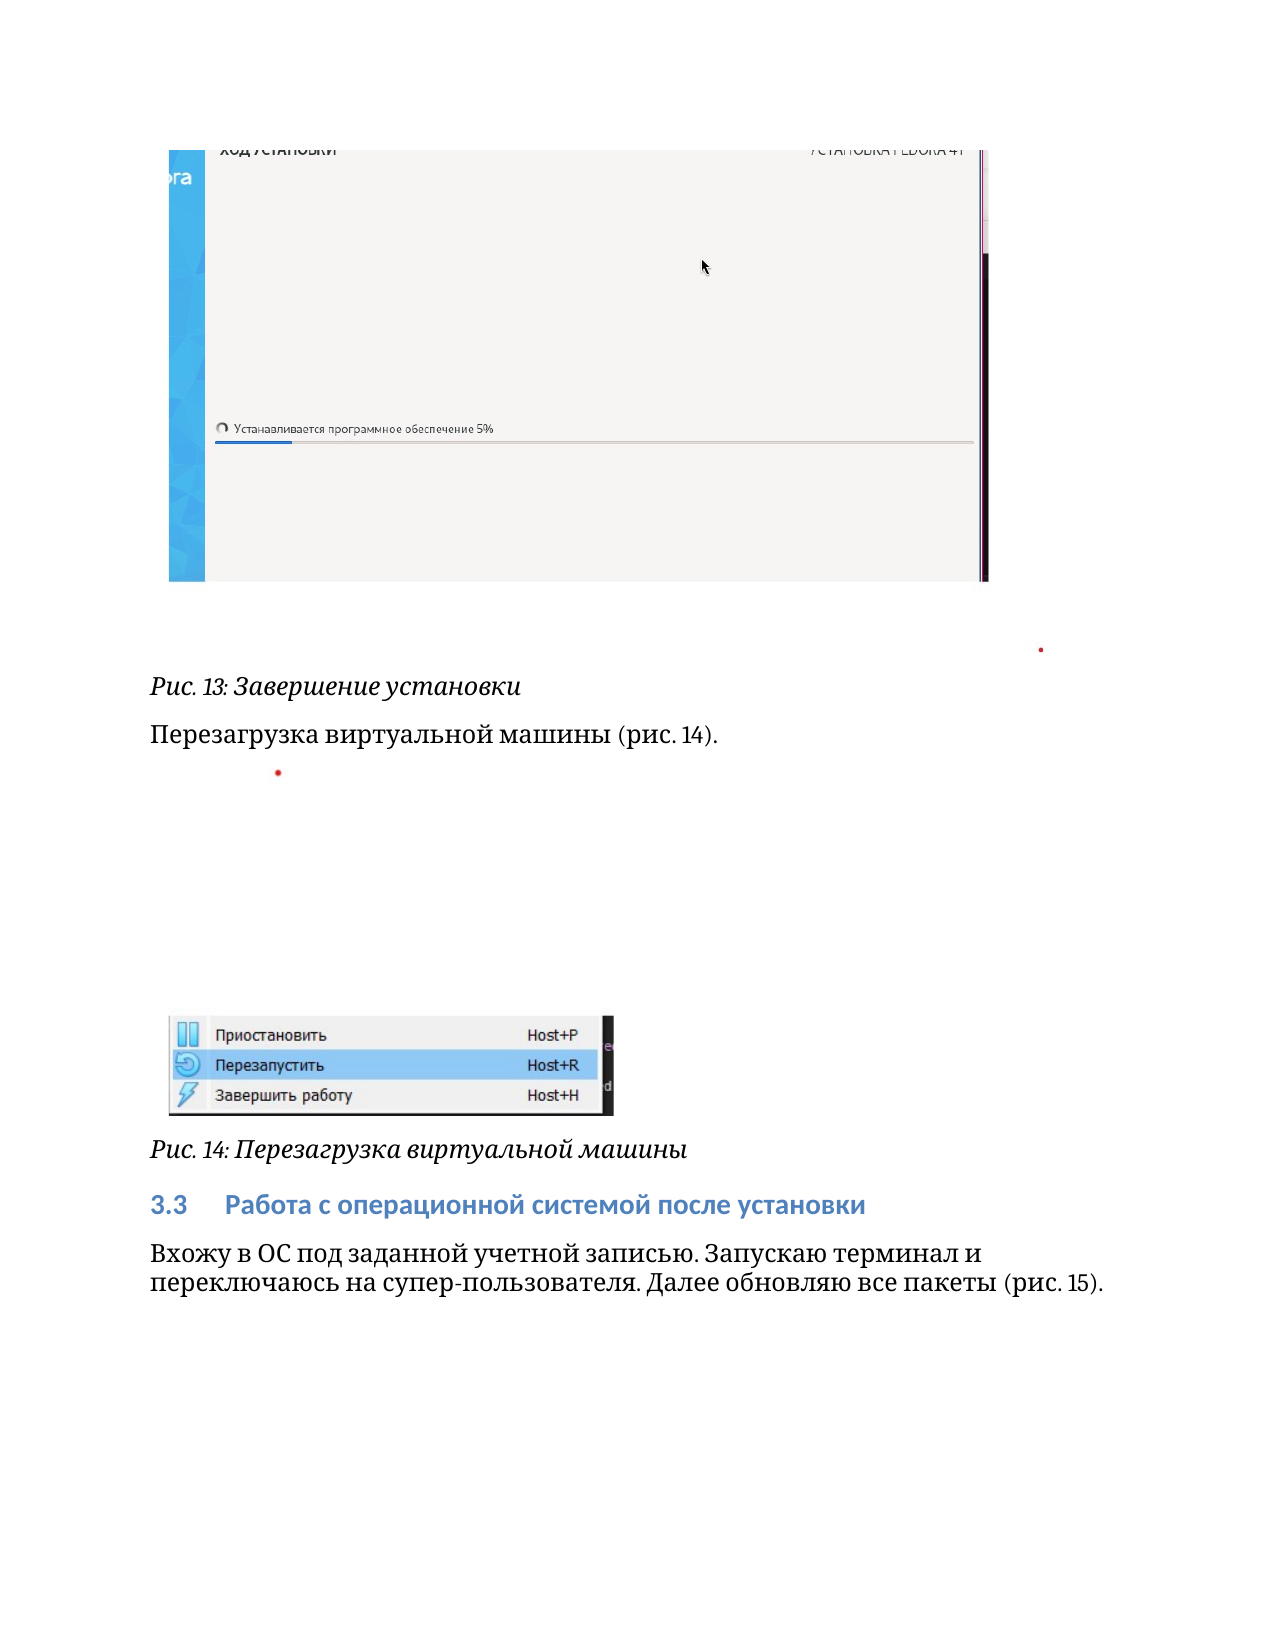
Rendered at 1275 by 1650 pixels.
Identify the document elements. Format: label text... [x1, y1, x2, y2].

text Рис. 13: Завершение установки [150, 673, 1125, 702]
text Рис. 14: Перезагрузка виртуальной машины [150, 1136, 1125, 1165]
subtitle 3.3 Работа с операционной системой после установки [150, 1186, 1125, 1222]
picture [168, 150, 1044, 653]
picture [168, 768, 614, 1116]
text Вхожу в ОС под заданной учетной записью. Запускаю терминал и переключаюсь на супер-пользователя. Далее обновляю все пакеты (рис. 15). [150, 1240, 1125, 1298]
text Перезагрузка виртуальной машины (рис. 14). [150, 721, 1125, 749]
